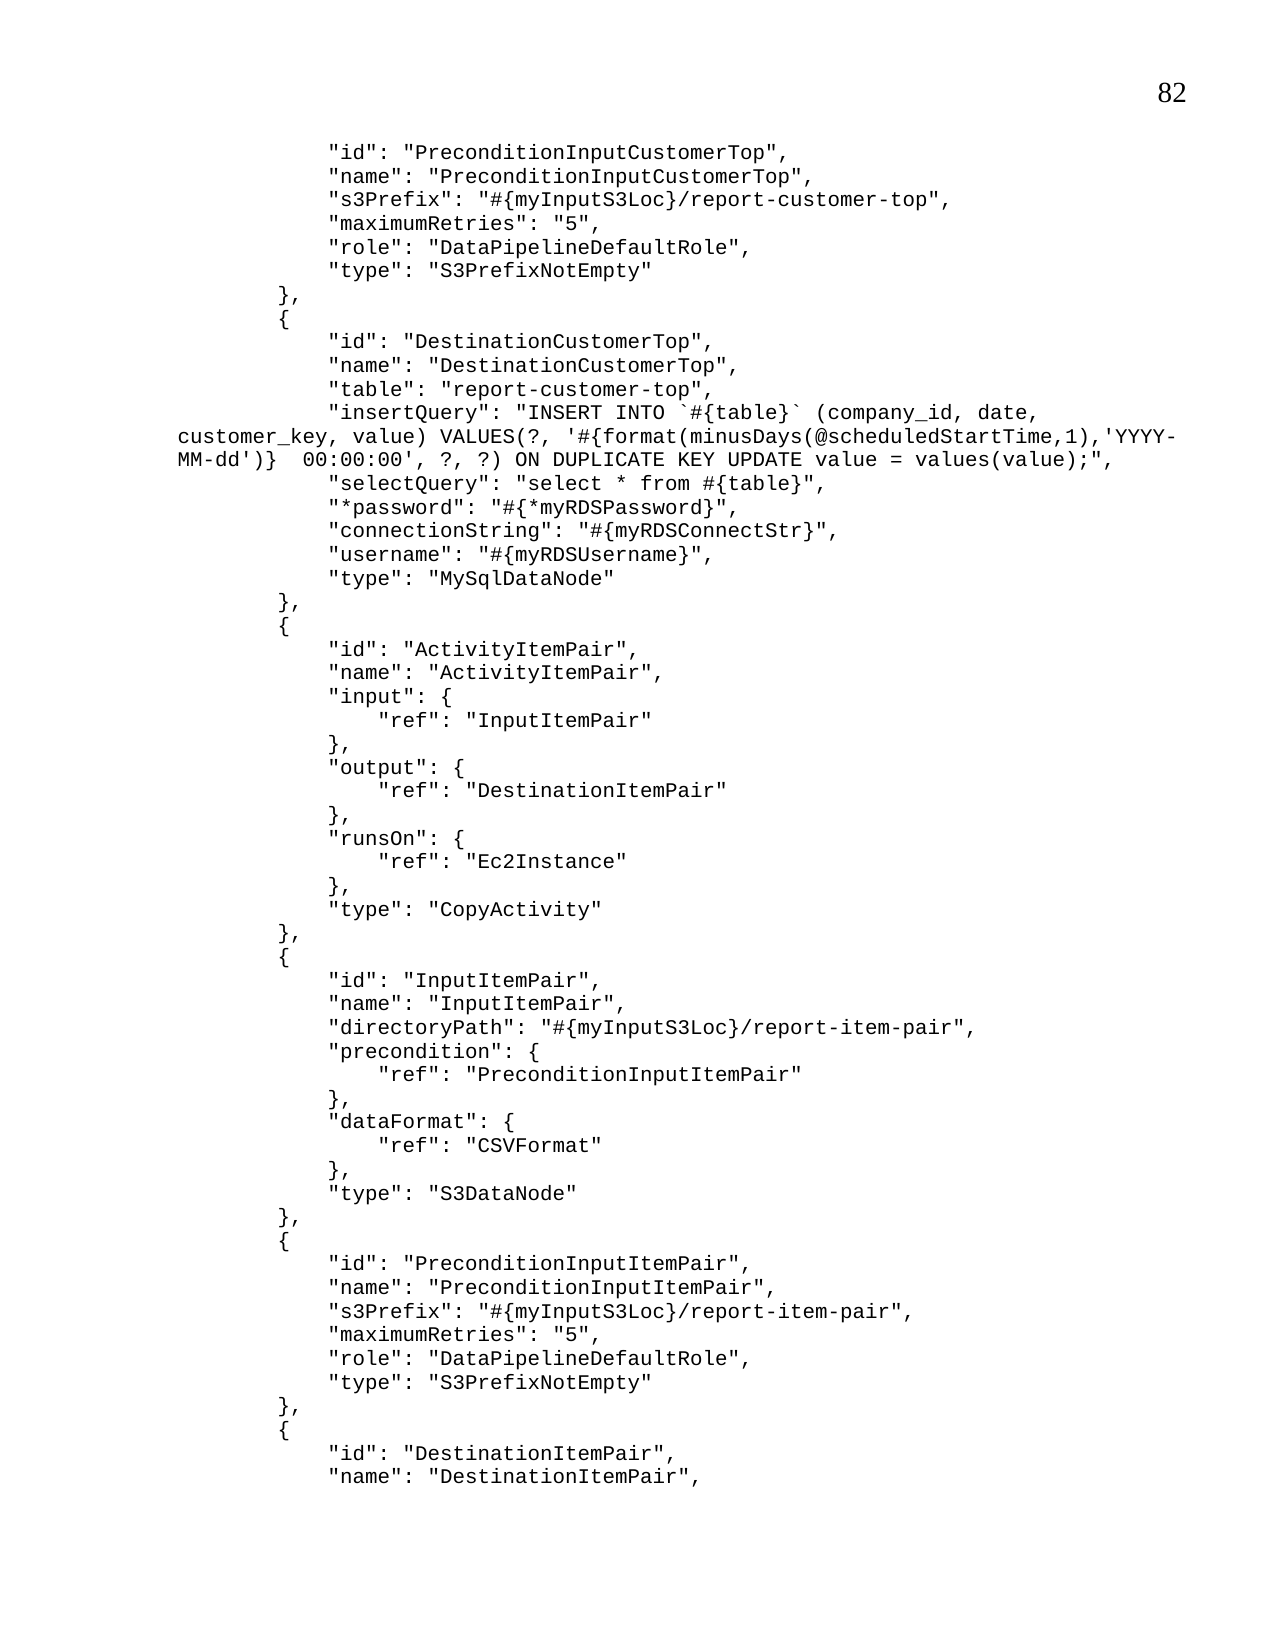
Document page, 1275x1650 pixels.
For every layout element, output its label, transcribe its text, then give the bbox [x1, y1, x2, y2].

text { [177, 308, 1186, 331]
text }, [177, 1088, 1186, 1112]
text { [177, 946, 1186, 970]
text "s3Prefix": "#{myInputS3Loc}/report-item-pair", [177, 1301, 1186, 1324]
text "output": { [177, 757, 1186, 781]
text "table": "report-customer-top", [177, 378, 1186, 402]
text "name": "InputItemPair", [177, 993, 1186, 1017]
text "input": { [177, 686, 1186, 709]
text { [177, 1419, 1186, 1443]
text "name": "DestinationItemPair", [177, 1466, 1186, 1490]
text "id": "ActivityItemPair", [177, 639, 1186, 662]
text }, [177, 804, 1186, 828]
text "runsOn": { [177, 828, 1186, 851]
text "name": "PreconditionInputItemPair", [177, 1277, 1186, 1301]
text "dataFormat": { [177, 1112, 1186, 1135]
text }, [177, 1159, 1186, 1182]
text "s3Prefix": "#{myInputS3Loc}/report-customer-top", [177, 189, 1186, 213]
text "role": "DataPipelineDefaultRole", [177, 237, 1186, 260]
text }, [177, 284, 1186, 308]
text "maximumRetries": "5", [177, 213, 1186, 237]
text "name": "DestinationCustomerTop", [177, 355, 1186, 378]
text }, [177, 1395, 1186, 1419]
text "ref": "CSVFormat" [177, 1135, 1186, 1159]
text }, [177, 1206, 1186, 1230]
text "id": "InputItemPair", [177, 970, 1186, 993]
text "connectionString": "#{myRDSConnectStr}", [177, 520, 1186, 544]
text }, [177, 875, 1186, 899]
text "name": "ActivityItemPair", [177, 662, 1186, 686]
text "ref": "Ec2Instance" [177, 851, 1186, 875]
text }, [177, 591, 1186, 615]
text }, [177, 922, 1186, 946]
text "type": "MySqlDataNode" [177, 568, 1186, 591]
text "ref": "InputItemPair" [177, 709, 1186, 733]
text "id": "DestinationItemPair", [177, 1443, 1186, 1466]
text "username": "#{myRDSUsername}", [177, 544, 1186, 568]
text "ref": "DestinationItemPair" [177, 781, 1186, 804]
text "type": "CopyActivity" [177, 899, 1186, 922]
text "*password": "#{*myRDSPassword}", [177, 497, 1186, 520]
text "id": "PreconditionInputItemPair", [177, 1253, 1186, 1277]
text { [177, 615, 1186, 639]
text "role": "DataPipelineDefaultRole", [177, 1348, 1186, 1372]
text "id": "PreconditionInputCustomerTop", [177, 142, 1186, 166]
text "type": "S3PrefixNotEmpty" [177, 1372, 1186, 1395]
text "insertQuery": "INSERT INTO `#{table}` (company_id, date, customer_key, value) VALUES(?, '#{format(minusDays(@scheduledStartTime,1),'YYYY-MM-dd')} 00:00:00', ?, ?) ON DUPLICATE KEY UPDATE value = values(value);", [177, 402, 1186, 473]
text "selectQuery": "select * from #{table}", [177, 473, 1186, 497]
text "type": "S3PrefixNotEmpty" [177, 260, 1186, 284]
text "maximumRetries": "5", [177, 1324, 1186, 1348]
text { [177, 1230, 1186, 1253]
text "ref": "PreconditionInputItemPair" [177, 1064, 1186, 1088]
text "directoryPath": "#{myInputS3Loc}/report-item-pair", [177, 1017, 1186, 1041]
text }, [177, 733, 1186, 757]
text "precondition": { [177, 1041, 1186, 1064]
text "type": "S3DataNode" [177, 1182, 1186, 1206]
text "id": "DestinationCustomerTop", [177, 331, 1186, 355]
text "name": "PreconditionInputCustomerTop", [177, 166, 1186, 189]
